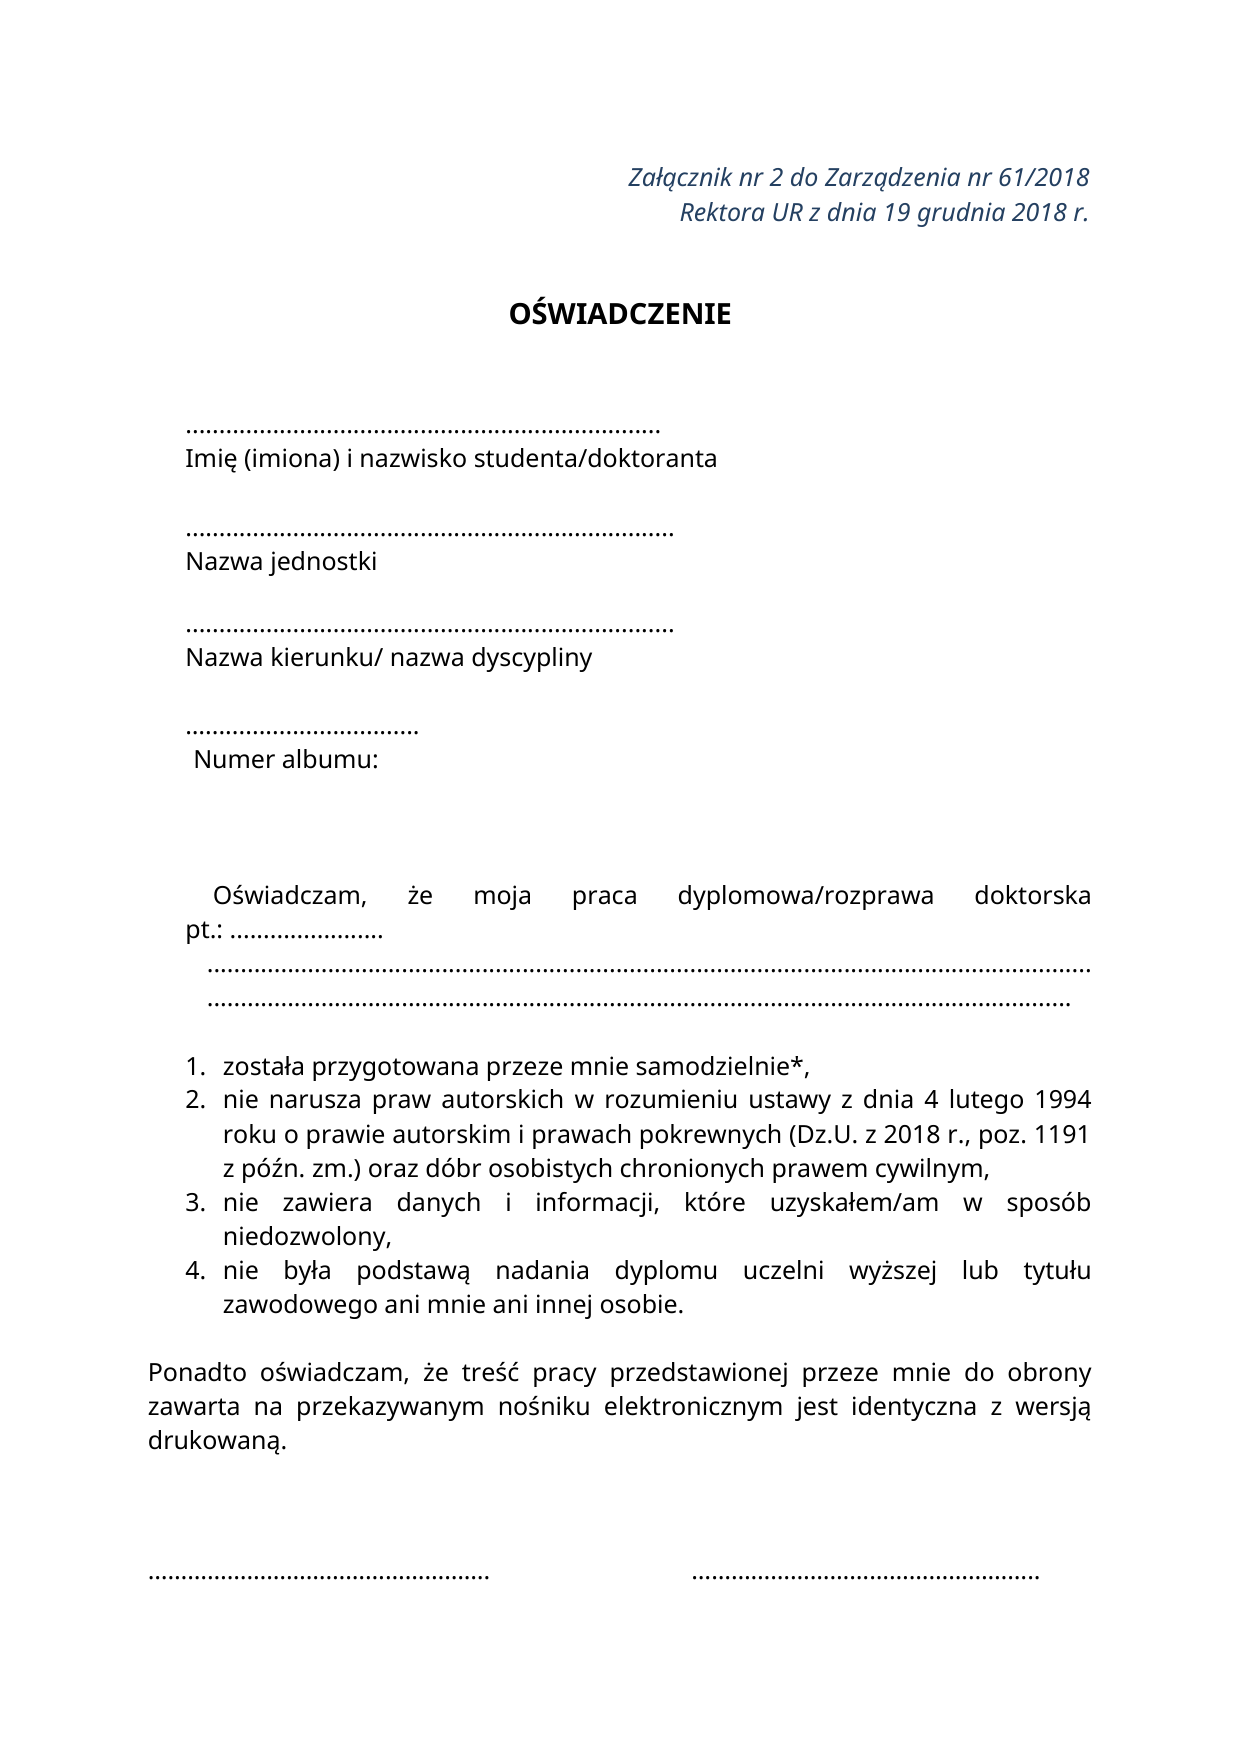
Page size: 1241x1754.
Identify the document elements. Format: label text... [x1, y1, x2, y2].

text Oświadczam, że moja praca dyplomowa/rozprawa doktorska pt.: ....................... [185, 878, 1093, 946]
text ......................................................................... [185, 605, 1093, 639]
text ..................................................................................................................................................................................................................................................................... [207, 946, 1093, 1014]
text Nazwa jednostki [185, 543, 1093, 577]
text ....................................................................... [185, 407, 1093, 441]
text Nazwa kierunku/ nazwa dyscypliny [185, 639, 1093, 673]
text OŚWIADCZENIE [148, 293, 1093, 333]
text Imię (imiona) i nazwisko studenta/doktoranta [185, 441, 1093, 475]
text …................................ [185, 707, 1093, 742]
list nie zawiera danych i informacji, które uzyskałem/am w sposób niedozwolony, [185, 1184, 1093, 1252]
text Załącznik nr 2 do Zarządzenia nr 61/2018 Rektora UR z dnia 19 grudnia 2018 r. [148, 160, 1093, 228]
list nie była podstawą nadania dyplomu uczelni wyższej lub tytułu zawodowego ani mnie ani innej osobie. [185, 1252, 1093, 1321]
text ……………………………………………. …………………………………………….. [148, 1553, 1093, 1587]
list nie narusza praw autorskich w rozumieniu ustawy z dnia 4 lutego 1994 roku o prawie autorskim i prawach pokrewnych (Dz.U. z 2018 r., poz. 1191 z późn. zm.) oraz dóbr osobistych chronionych prawem cywilnym, [185, 1082, 1093, 1184]
list została przygotowana przeze mnie samodzielnie*, [185, 1048, 1093, 1082]
text Ponadto oświadczam, że treść pracy przedstawionej przeze mnie do obrony zawarta na przekazywanym nośniku elektronicznym jest identyczna z wersją drukowaną. [148, 1355, 1093, 1457]
text ......................................................................... [185, 509, 1093, 543]
text Numer albumu: [148, 742, 1093, 776]
